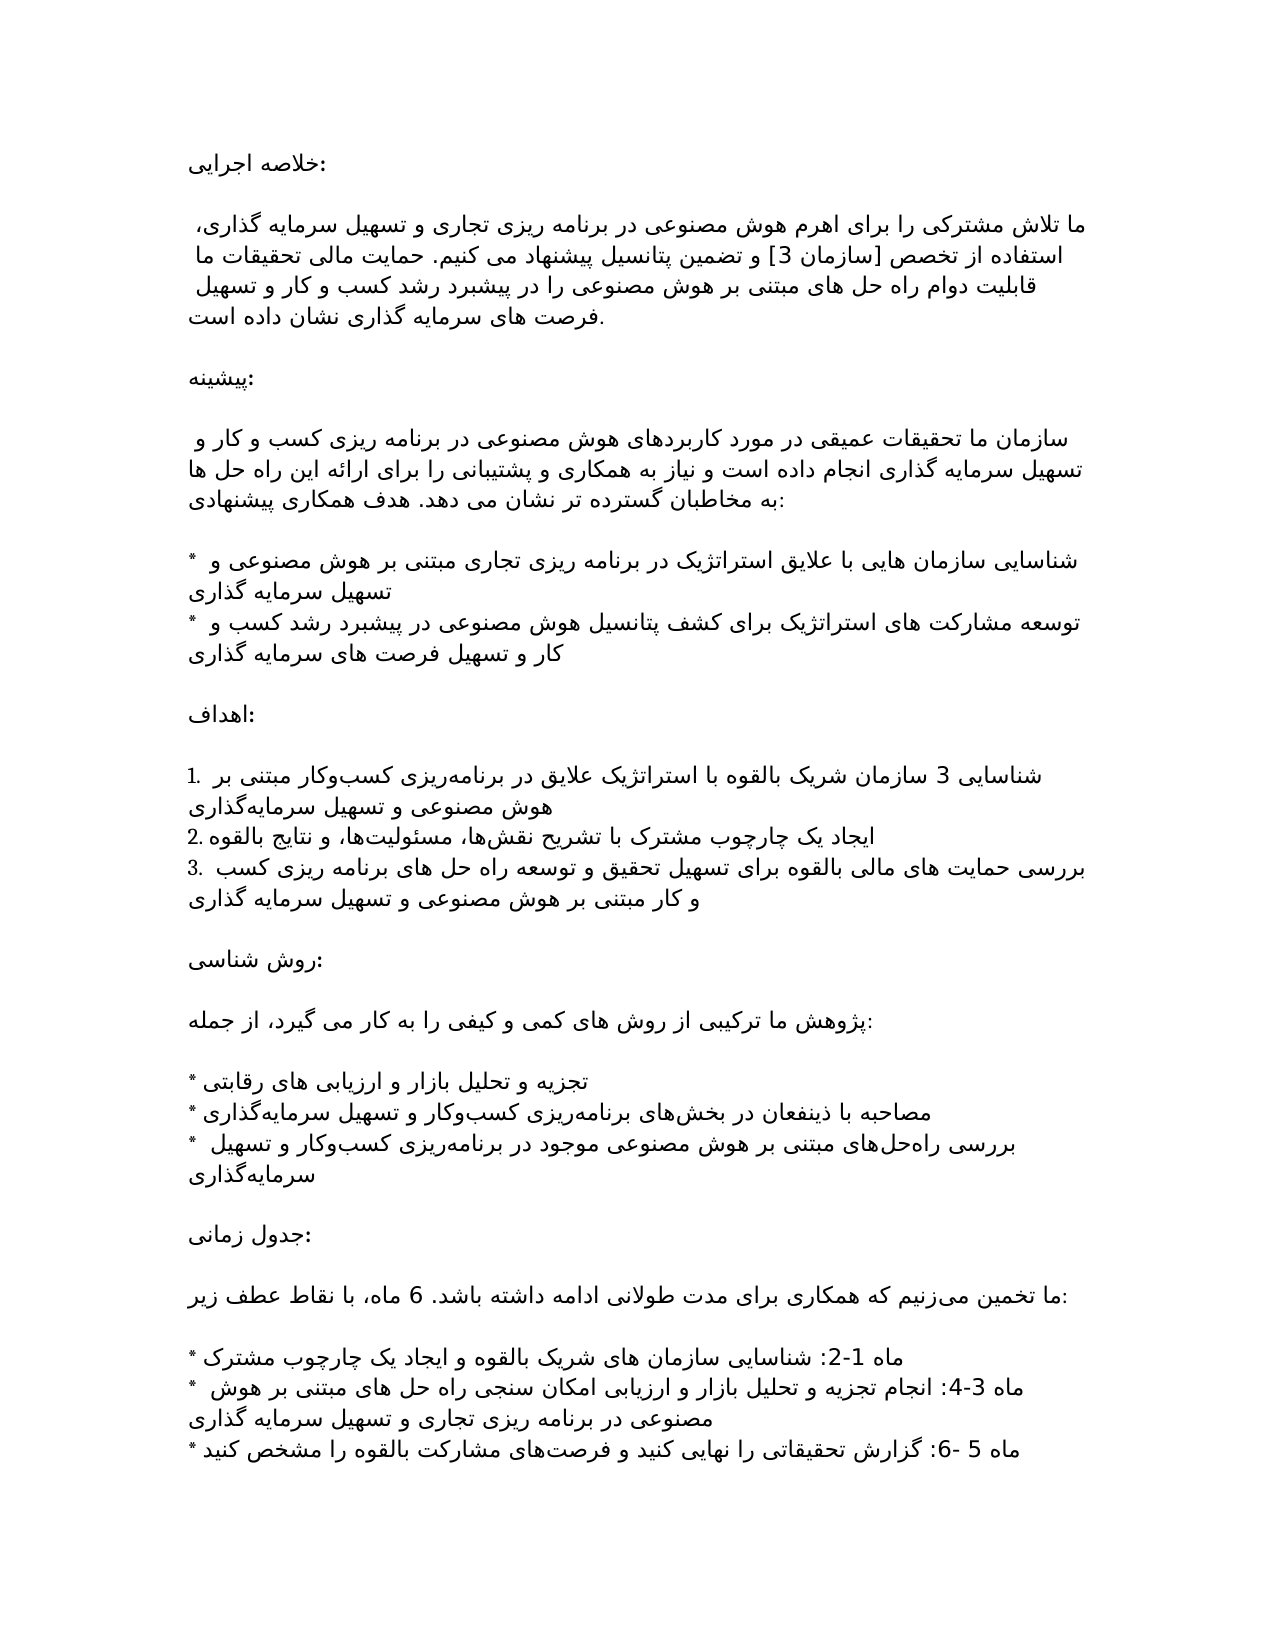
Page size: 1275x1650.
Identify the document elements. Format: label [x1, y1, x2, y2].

text [187, 150, 1087, 1493]
